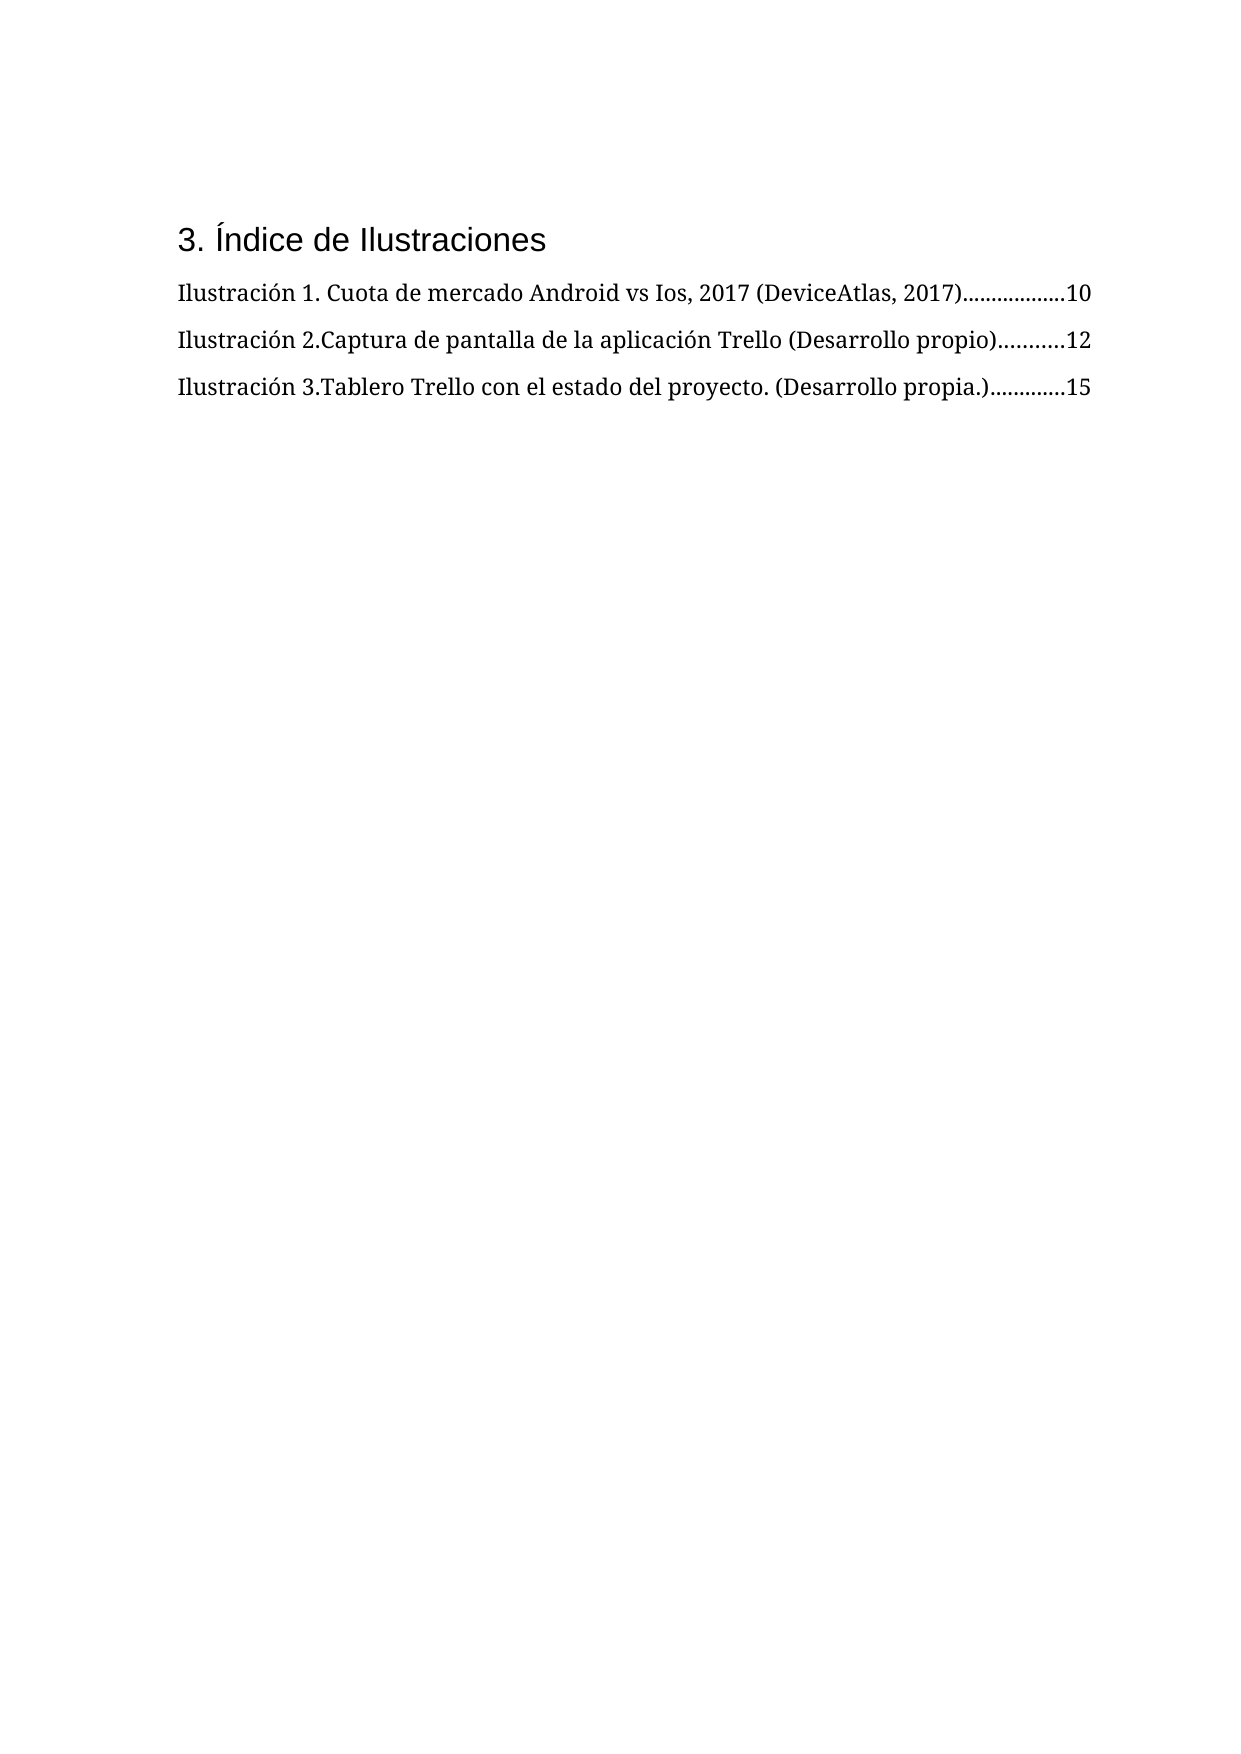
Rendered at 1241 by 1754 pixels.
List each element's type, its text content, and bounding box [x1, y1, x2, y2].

text Ilustración 2.Captura de pantalla de la aplicación Trello (Desarrollo propio) 12 [177, 324, 1092, 355]
text Ilustración 3.Tablero Trello con el estado del proyecto. (Desarrollo propia.) 15 [177, 371, 1092, 402]
subtitle Índice de Ilustraciones [177, 219, 1092, 258]
text Ilustración 1. Cuota de mercado Android vs Ios, 2017 (DeviceAtlas, 2017) 10 [177, 277, 1092, 308]
